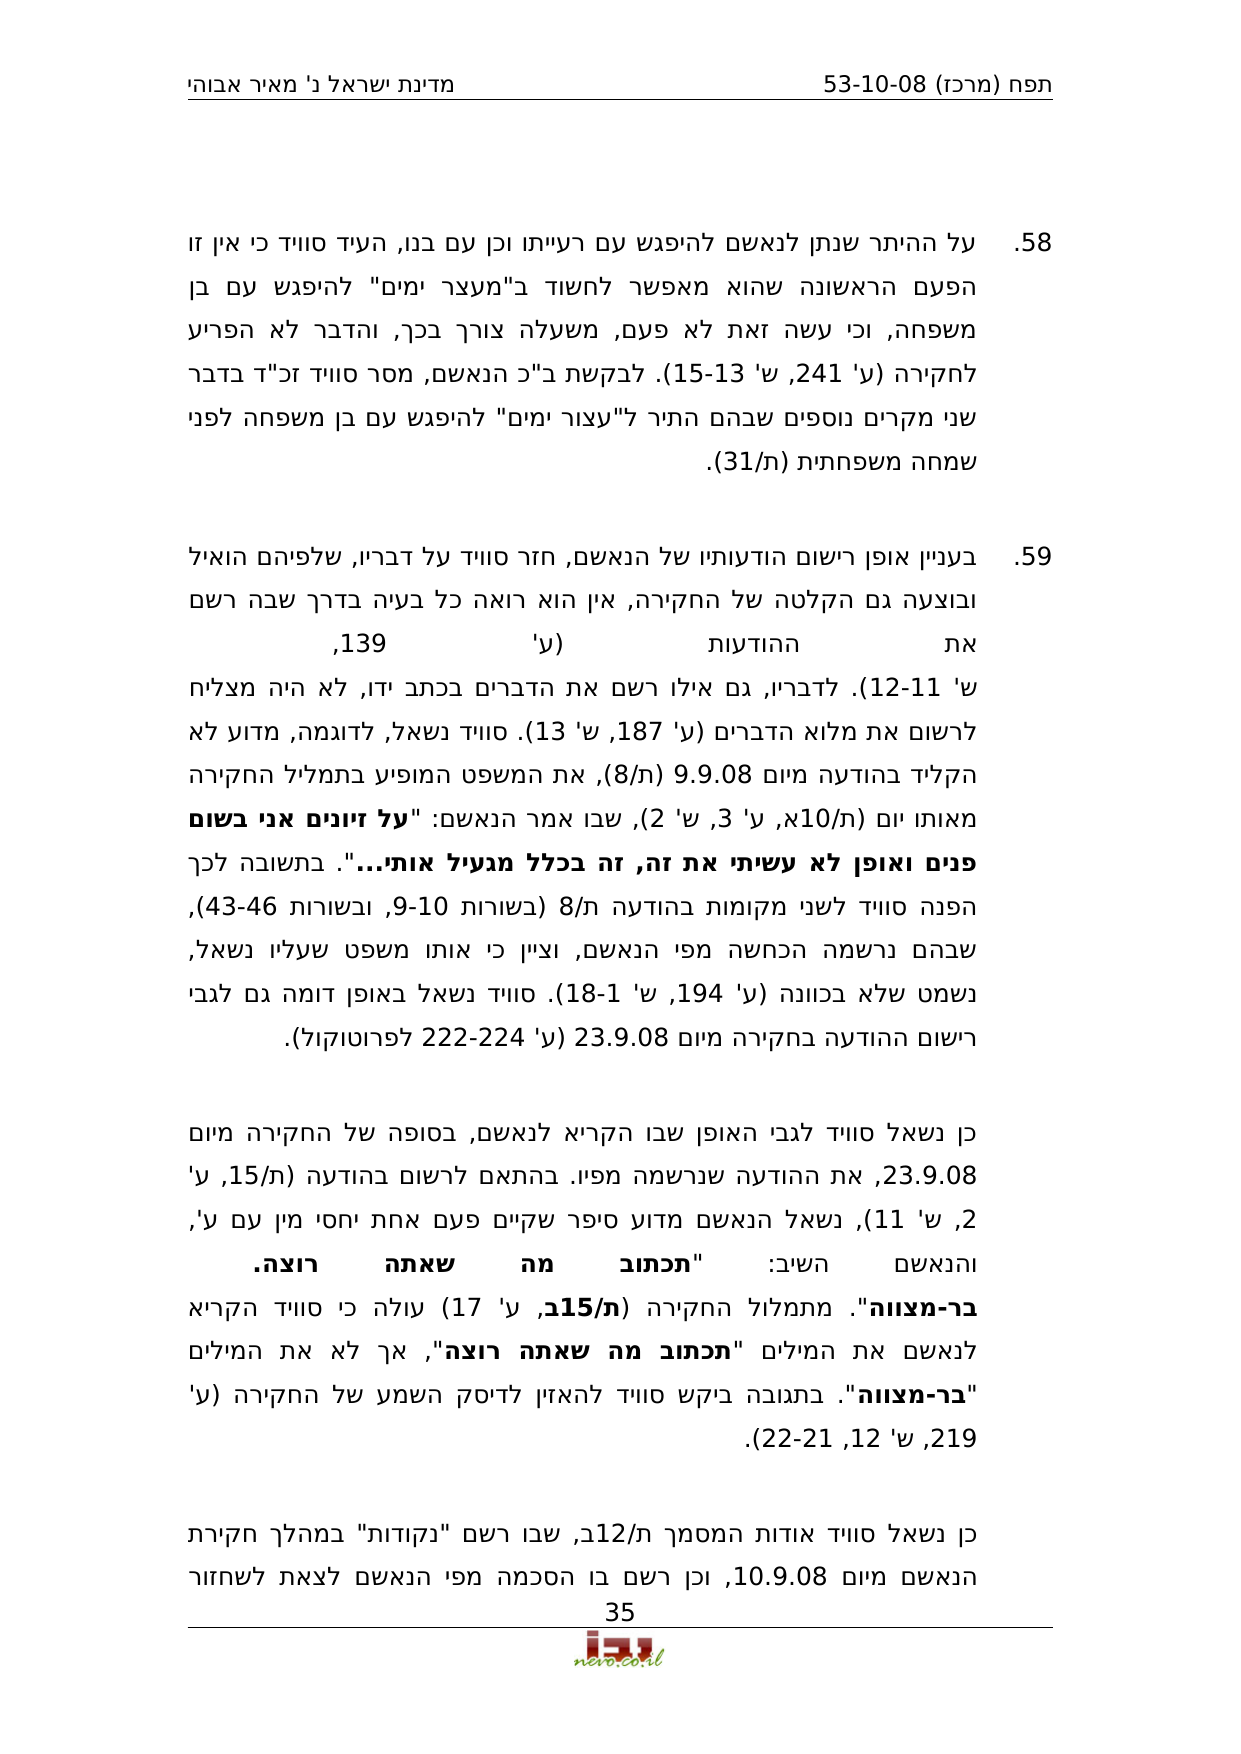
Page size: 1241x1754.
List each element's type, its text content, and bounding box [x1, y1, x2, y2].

text 59. בעניין אופן רישום הודעותיו של הנאשם, חזר סוויד על דבריו, שלפיהם הואיל ובוצעה גם הקלטה של החקירה, אין הוא רואה כל בעיה בדרך שבה רשם את ההודעות (ע' 139, ש' 12-11). לדבריו, גם אילו רשם את הדברים בכתב ידו, לא היה מצליח לרשום את מלוא הדברים (ע' 187, ש' 13). סוויד נשאל, לדוגמה, מדוע לא הקליד בהודעה מיום 9.9.08 (ת/8), את המשפט המופיע בתמליל החקירה מאותו יום (ת/10א, ע' 3, ש' 2), שבו אמר הנאשם: "על זיונים אני בשום פנים ואופן לא עשיתי את זה, זה בכלל מגעיל אותי...". בתשובה לכך הפנה סוויד לשני מקומות בהודעה ת/8 (בשורות 9-10, ובשורות 43-46), שבהם נרשמה הכחשה מפי הנאשם, וציין כי אותו משפט שעליו נשאל, נשמט שלא בכוונה (ע' 194, ש' 18-1). סוויד נשאל באופן דומה גם לגבי רישום ההודעה בחקירה מיום 23.9.08 (ע' 222-224 לפרוטוקול). [187, 542, 1053, 1052]
text כן נשאל סוויד לגבי האופן שבו הקריא לנאשם, בסופה של החקירה מיום 23.9.08, את ההודעה שנרשמה מפיו. בהתאם לרשום בהודעה (ת/15, ע' 2, ש' 11), נשאל הנאשם מדוע סיפר שקיים פעם אחת יחסי מין עם ע', והנאשם השיב: "תכתוב מה שאתה רוצה. בר-מצווה". מתמלול החקירה (ת/15ב, ע' 17) עולה כי סוויד הקריא לנאשם את המילים "תכתוב מה שאתה רוצה", אך לא את המילים "בר-מצווה". בתגובה ביקש סוויד להאזין לדיסק השמע של החקירה (ע' 219, ש' 12, 22-21). [187, 1118, 1053, 1453]
text 58. על ההיתר שנתן לנאשם להיפגש עם רעייתו וכן עם בנו, העיד סוויד כי אין זו הפעם הראשונה שהוא מאפשר לחשוד ב"מעצר ימים" להיפגש עם בן משפחה, וכי עשה זאת לא פעם, משעלה צורך בכך, והדבר לא הפריע לחקירה (ע' 241, ש' 15-13). לבקשת ב"כ הנאשם, מסר סוויד זכ"ד בדבר שני מקרים נוספים שבהם התיר ל"עצור ימים" להיפגש עם בן משפחה לפני שמחה משפחתית (ת/31). [187, 228, 1053, 476]
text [187, 1519, 1053, 1592]
picture [574, 1630, 666, 1668]
